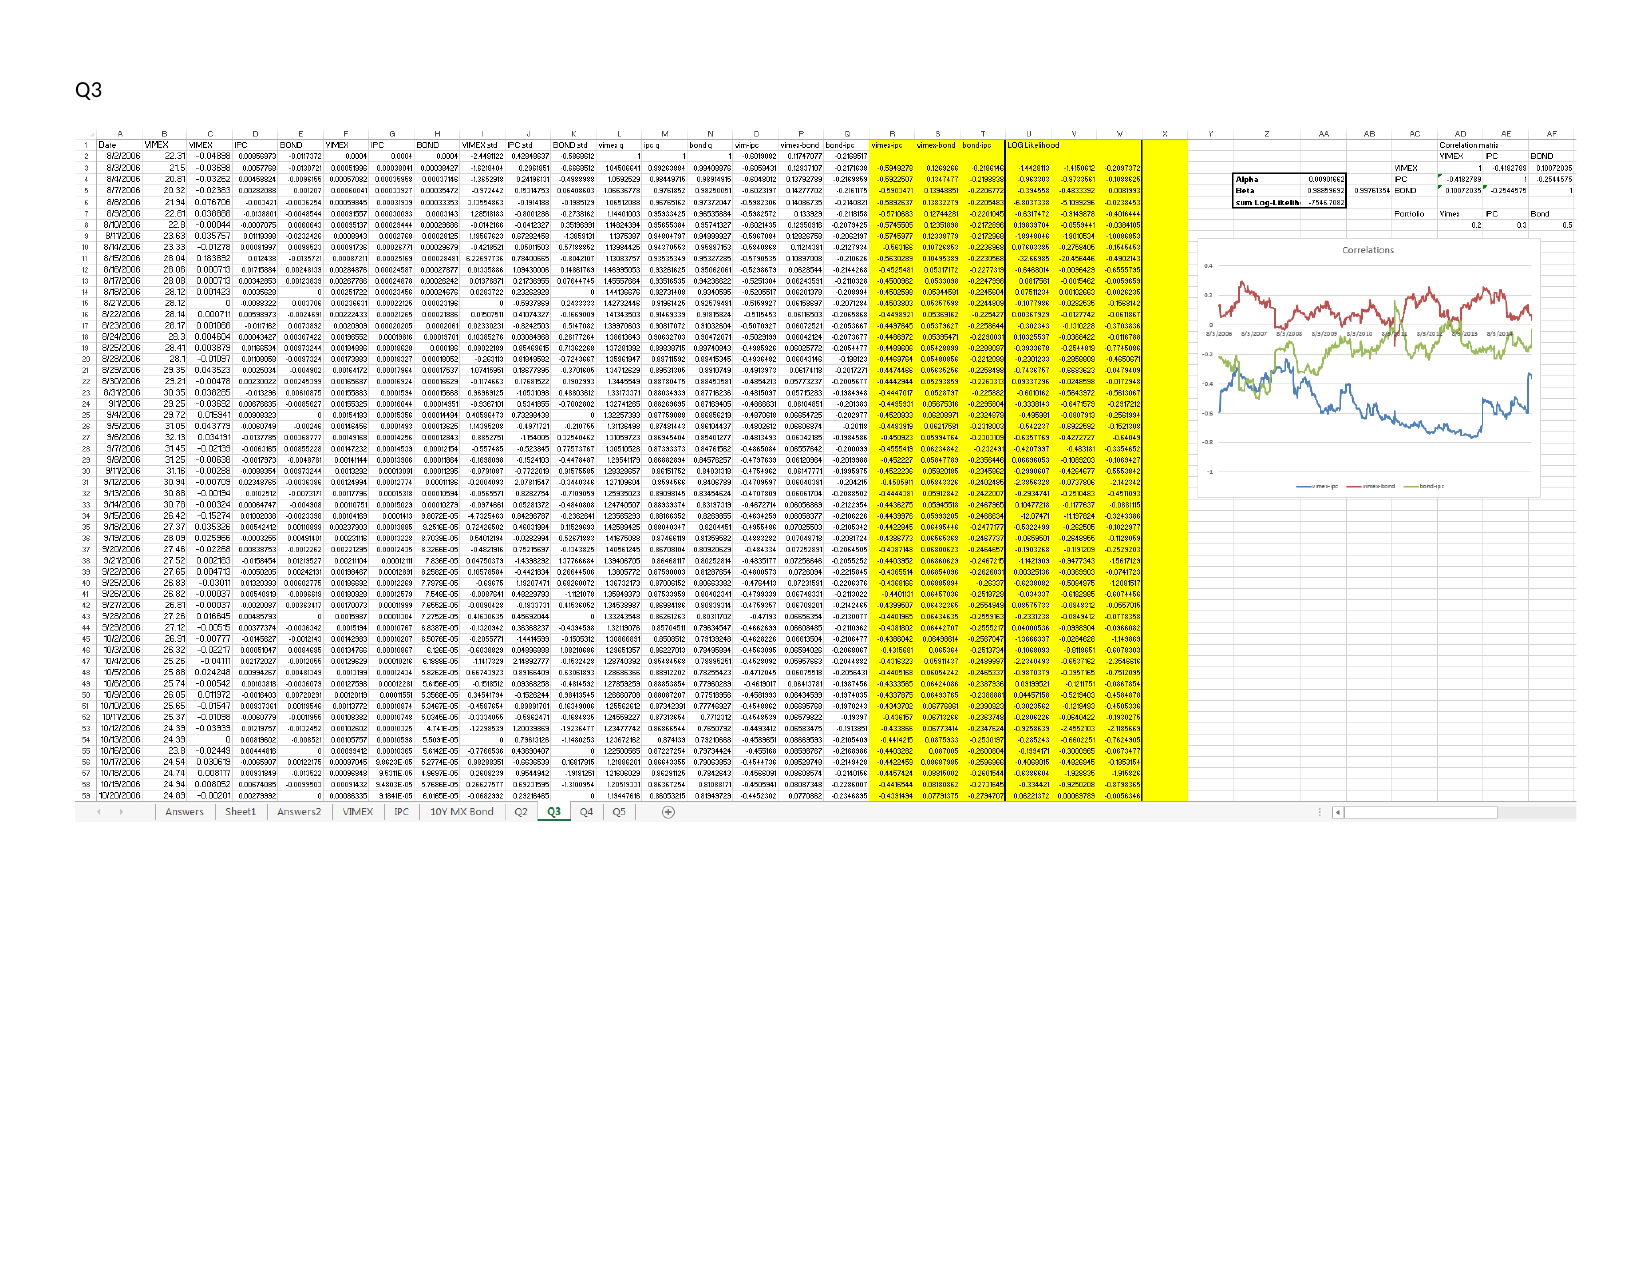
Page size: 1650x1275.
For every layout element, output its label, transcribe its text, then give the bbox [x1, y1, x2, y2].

picture [75, 121, 1577, 822]
text Q3 [75, 75, 1575, 103]
